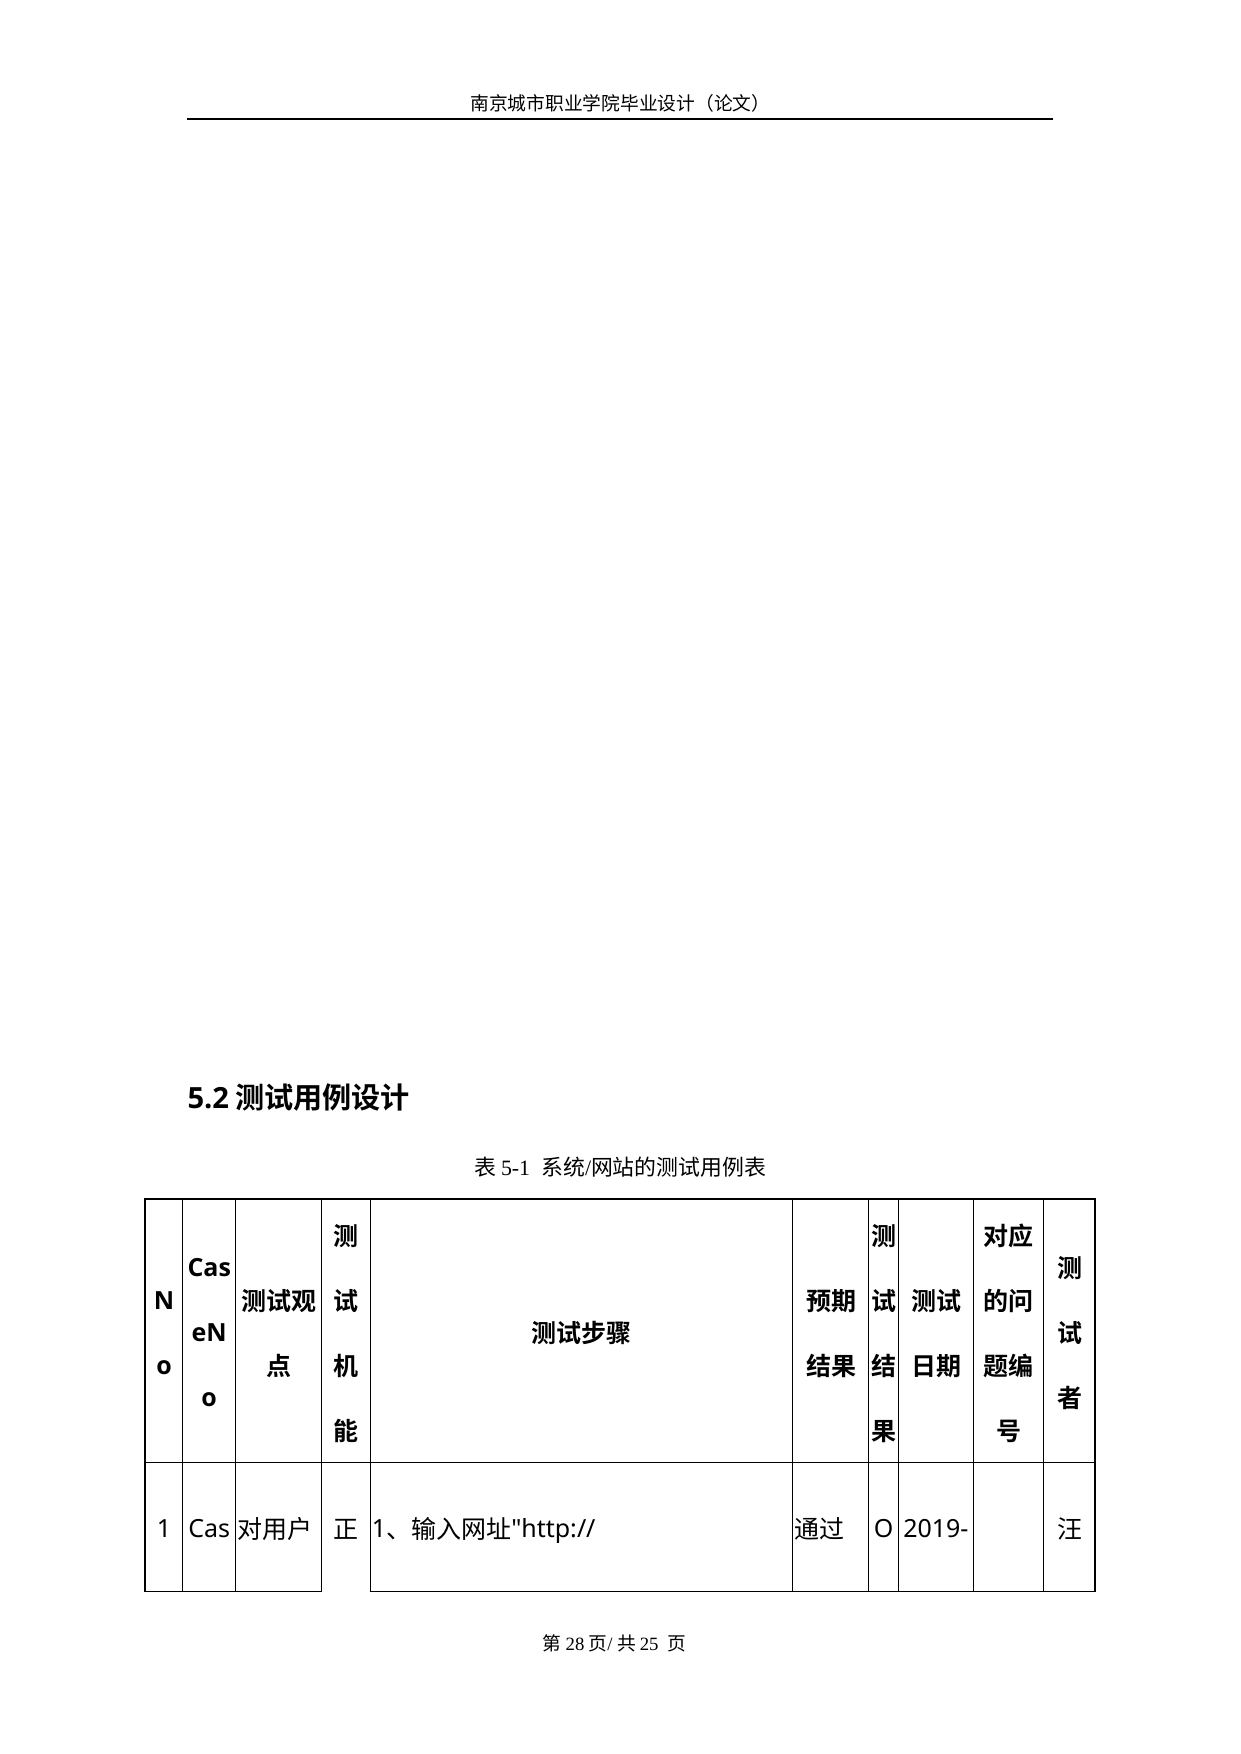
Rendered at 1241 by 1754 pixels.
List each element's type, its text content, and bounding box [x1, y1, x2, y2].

table_cell 2019-11-11 [899, 1463, 973, 1591]
table_cell OK [869, 1463, 898, 1591]
table_header 预期结果 [793, 1200, 868, 1462]
table_header 测试者 [1044, 1200, 1094, 1462]
table_cell 1 [146, 1463, 182, 1591]
table_header 测试日期 [899, 1200, 973, 1462]
table_header 对应的问题编号 [974, 1200, 1043, 1462]
table_header CaseNo [183, 1200, 235, 1462]
table_cell 汪宁 [1044, 1463, 1094, 1591]
table_header No [146, 1200, 182, 1462]
table_cell [974, 1463, 1043, 1591]
table_header 测试步骤 [371, 1200, 792, 1462]
table_header 测试结果 [869, 1200, 898, 1462]
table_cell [371, 1463, 792, 1591]
table_cell Case1 [183, 1463, 235, 1591]
table_header 测试机能 [322, 1200, 370, 1462]
table_cell 通过验证，系统登录成功 [793, 1463, 868, 1591]
text 表5-1 系统/网站的测试用例表 [187, 1150, 1053, 1182]
subtitle 5.2测试用例设计 [187, 1064, 1053, 1129]
table_cell 正常用例 [322, 1463, 370, 1591]
table_cell 对用户登录系统测试 [236, 1463, 321, 1591]
table_header 测试观点 [236, 1200, 321, 1462]
